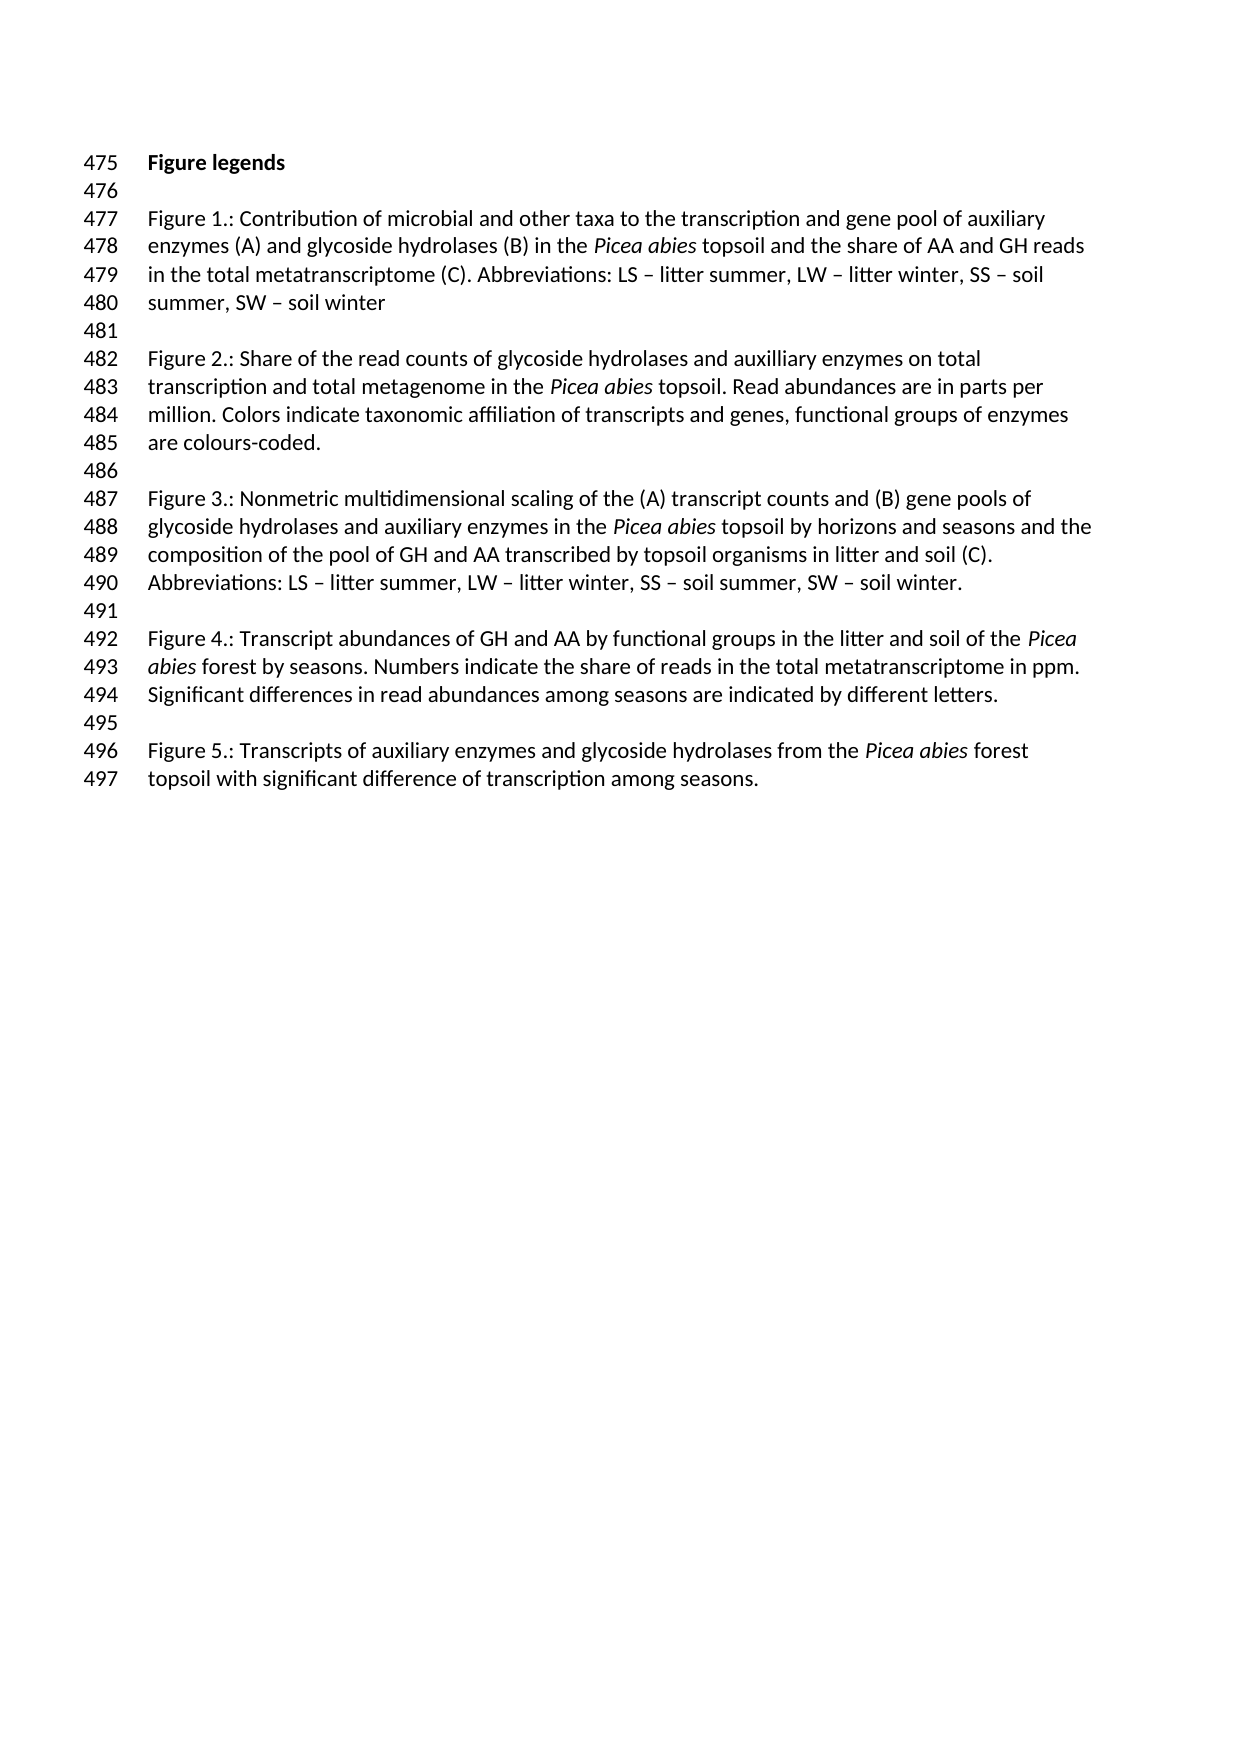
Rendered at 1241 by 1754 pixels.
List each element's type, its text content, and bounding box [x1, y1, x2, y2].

text Figure 1.: Contribution of microbial and other taxa to the transcription and gene pool of auxiliary enzymes (A) and glycoside hydrolases (B) in the Picea abies topsoil and the share of AA and GH reads in the total metatranscriptome (C). Abbreviations: LS – litter summer, LW – litter winter, SS – soil summer, SW – soil winter [148, 204, 1093, 316]
text Figure 5.: Transcripts of auxiliary enzymes and glycoside hydrolases from the Picea abies forest topsoil with significant difference of transcription among seasons. [148, 736, 1093, 792]
text Figure 4.: Transcript abundances of GH and AA by functional groups in the litter and soil of the Picea abies forest by seasons. Numbers indicate the share of reads in the total metatranscriptome in ppm. Significant differences in read abundances among seasons are indicated by different letters. [148, 624, 1093, 708]
text Figure legends [148, 148, 1093, 176]
text Figure 2.: Share of the read counts of glycoside hydrolases and auxilliary enzymes on total transcription and total metagenome in the Picea abies topsoil. Read abundances are in parts per million. Colors indicate taxonomic affiliation of transcripts and genes, functional groups of enzymes are colours-coded. [148, 344, 1093, 456]
text Figure 3.: Nonmetric multidimensional scaling of the (A) transcript counts and (B) gene pools of glycoside hydrolases and auxiliary enzymes in the Picea abies topsoil by horizons and seasons and the composition of the pool of GH and AA transcribed by topsoil organisms in litter and soil (C). Abbreviations: LS – litter summer, LW – litter winter, SS – soil summer, SW – soil winter. [148, 484, 1093, 596]
